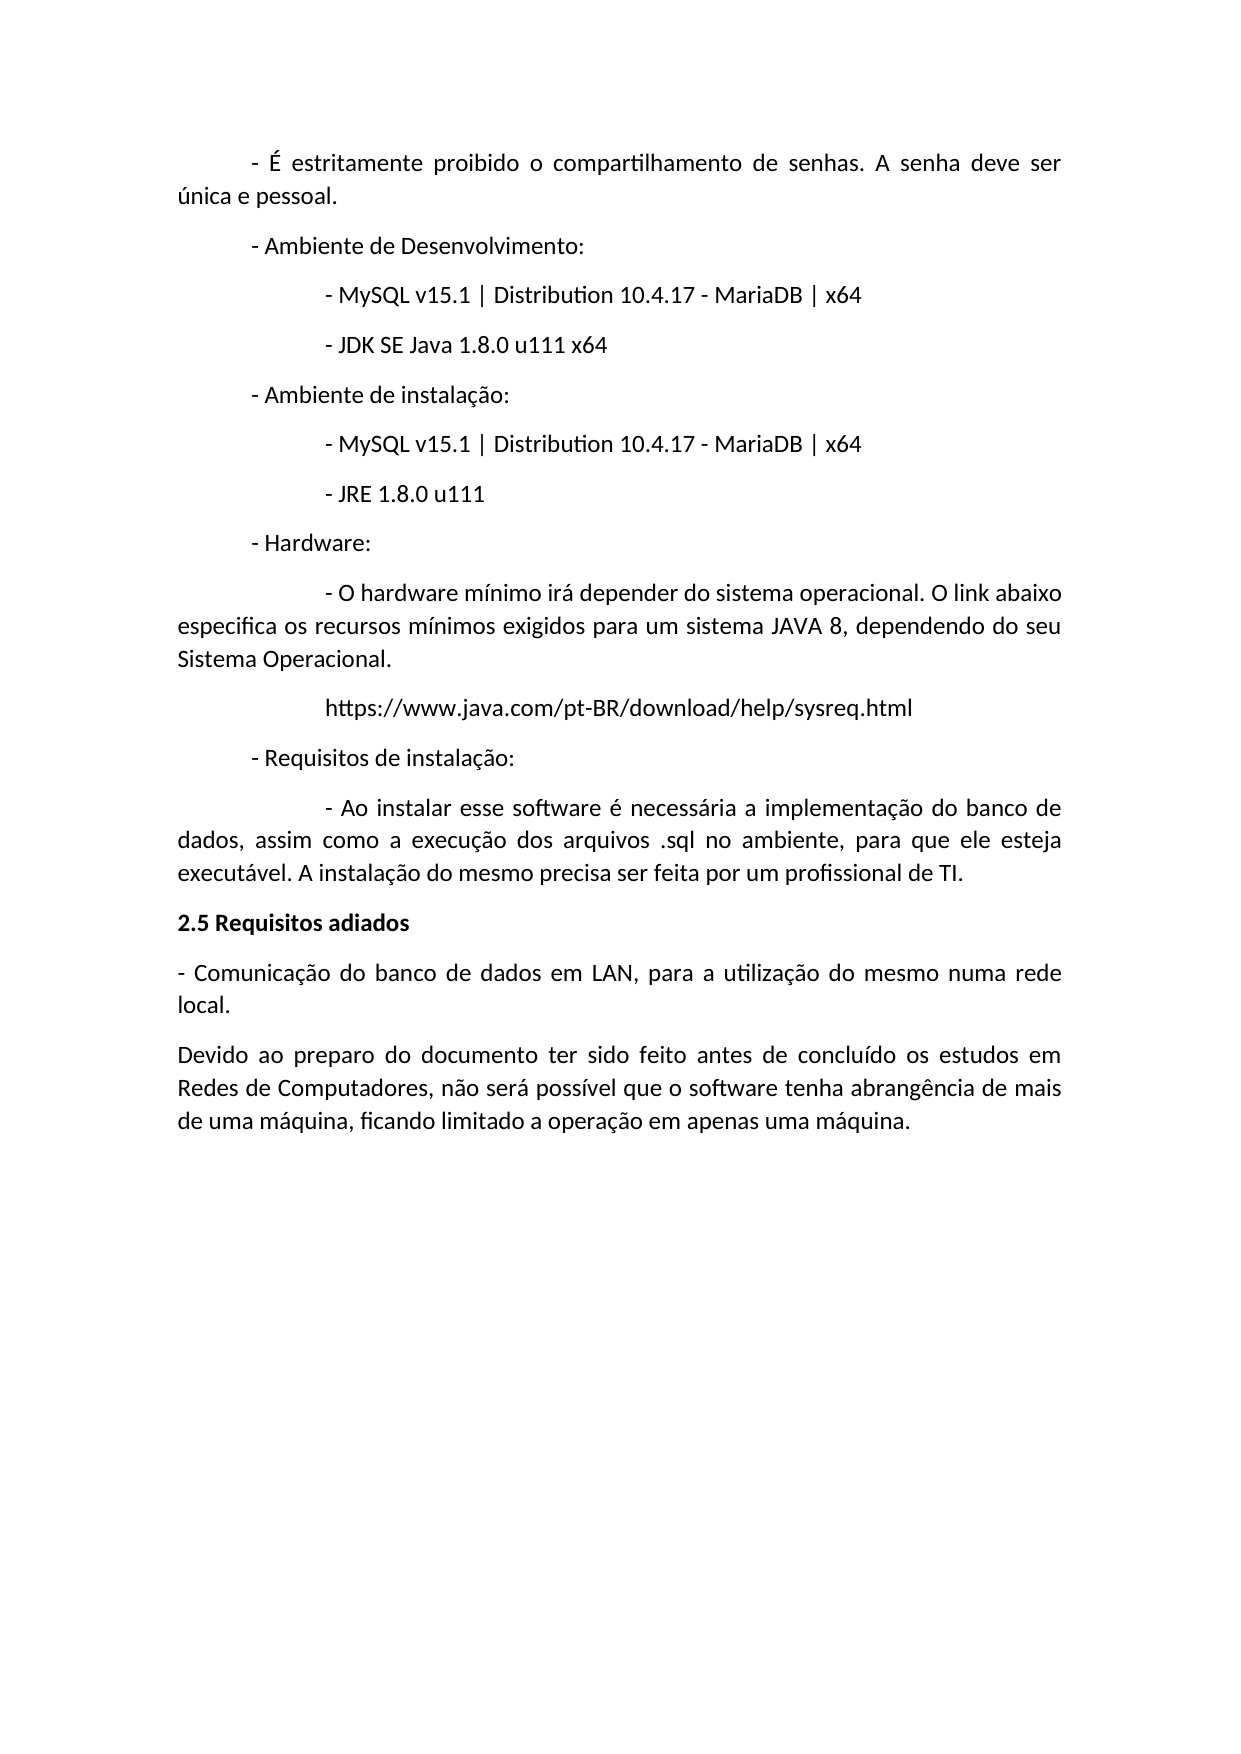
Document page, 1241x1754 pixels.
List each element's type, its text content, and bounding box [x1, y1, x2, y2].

text - MySQL v15.1 | Distribution 10.4.17 - MariaDB | x64 [177, 280, 1063, 310]
text - Ambiente de instalação: [177, 379, 1063, 409]
text - Hardware: [177, 528, 1063, 558]
text - JRE 1.8.0 u111 [177, 478, 1063, 508]
text - Comunicação do banco de dados em LAN, para a utilização do mesmo numa rede local. [177, 957, 1063, 1020]
text - Requisitos de instalação: [177, 742, 1063, 773]
text - Ao instalar esse software é necessária a implementação do banco de dados, assim como a execução dos arquivos .sql no ambiente, para que ele esteja executável. A instalação do mesmo precisa ser feita por um profissional de TI. [177, 792, 1063, 888]
text - O hardware mínimo irá depender do sistema operacional. O link abaixo especifica os recursos mínimos exigidos para um sistema JAVA 8, dependendo do seu Sistema Operacional. [177, 577, 1063, 673]
text - É estritamente proibido o compartilhamento de senhas. A senha deve ser única e pessoal. [177, 148, 1063, 211]
text - MySQL v15.1 | Distribution 10.4.17 - MariaDB | x64 [177, 428, 1063, 459]
text - JDK SE Java 1.8.0 u111 x64 [177, 329, 1063, 360]
text https://www.java.com/pt-BR/download/help/sysreq.html [177, 693, 1063, 723]
text Devido ao preparo do documento ter sido feito antes de concluído os estudos em Redes de Computadores, não será possível que o software tenha abrangência de mais de uma máquina, ficando limitado a operação em apenas uma máquina. [177, 1039, 1063, 1136]
text - Ambiente de Desenvolvimento: [177, 230, 1063, 261]
text 2.5 Requisitos adiados [177, 907, 1063, 938]
